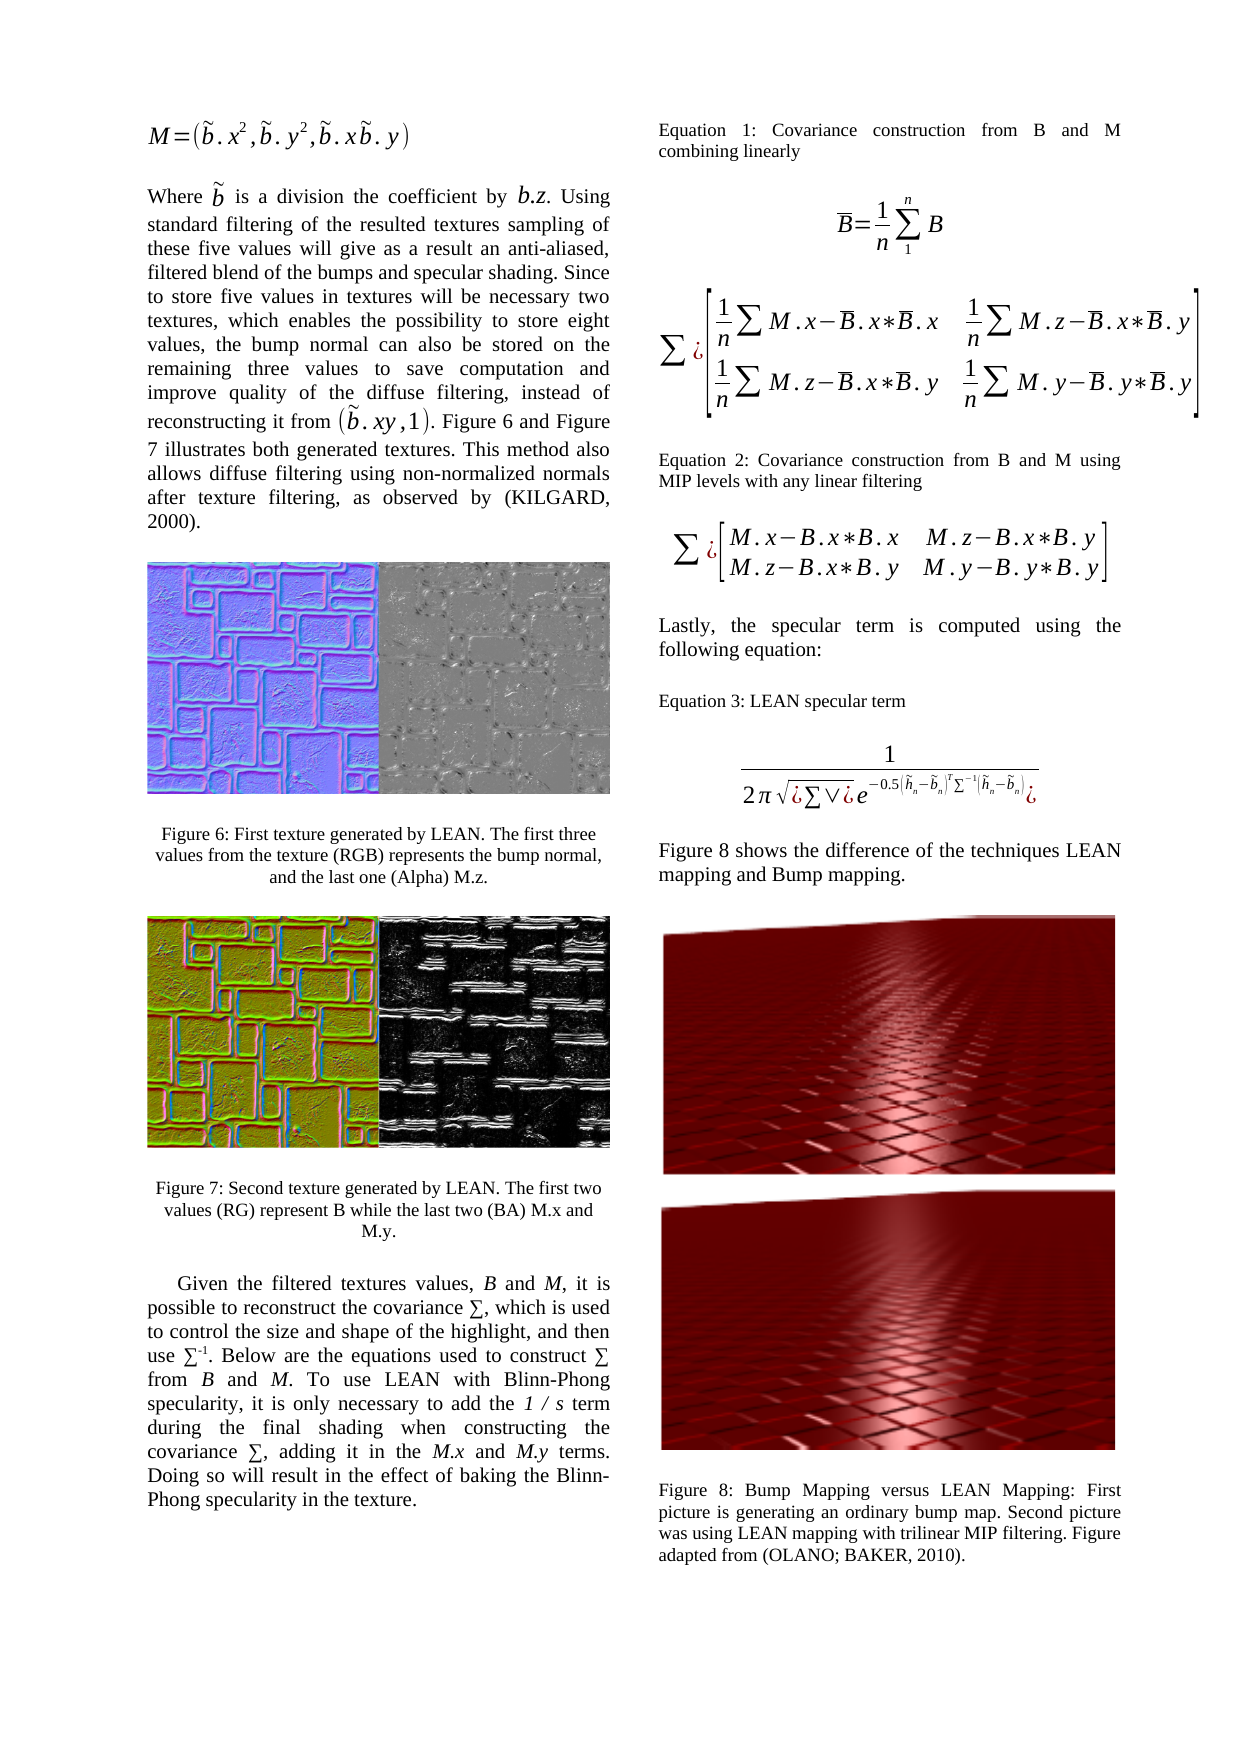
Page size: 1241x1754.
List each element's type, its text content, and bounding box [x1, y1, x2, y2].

picture [147, 562, 610, 794]
picture [658, 915, 1116, 1450]
text Figure 8 shows the difference of the techniques LEAN mapping and Bump mapping. [658, 838, 1122, 886]
picture [147, 916, 610, 1148]
text Where is a division the coefficient by b.z. Using standard filtering of the resulted textures sampling of these five values will give as a result an anti-aliased, filtered blend of the bumps and specular shading. Since to store five values in textures will be necessary two textures, which enables the possibility to store eight values, the bump normal can also be stored on the remaining three values to save computation and improve quality of the diffuse filtering, instead of reconstructing it from . Figure 6 and Figure 7 illustrates both generated textures. This method also allows diffuse filtering using non-normalized normals after texture filtering, as observed by (KILGARD, 2000). [147, 181, 610, 533]
text Given the filtered textures values, B and M, it is possible to reconstruct the covariance ∑, which is used to control the size and shape of the highlight, and then use ∑-1. Below are the equations used to construct ∑ from B and M. To use LEAN with Blinn-Phong specularity, it is only necessary to add the 1 / s term during the final shading when constructing the covariance ∑, adding it in the M.x and M.y terms. Doing so will result in the effect of baking the Blinn-Phong specularity in the texture. [147, 1271, 610, 1511]
text Lastly, the specular term is computed using the following equation: [658, 613, 1122, 661]
